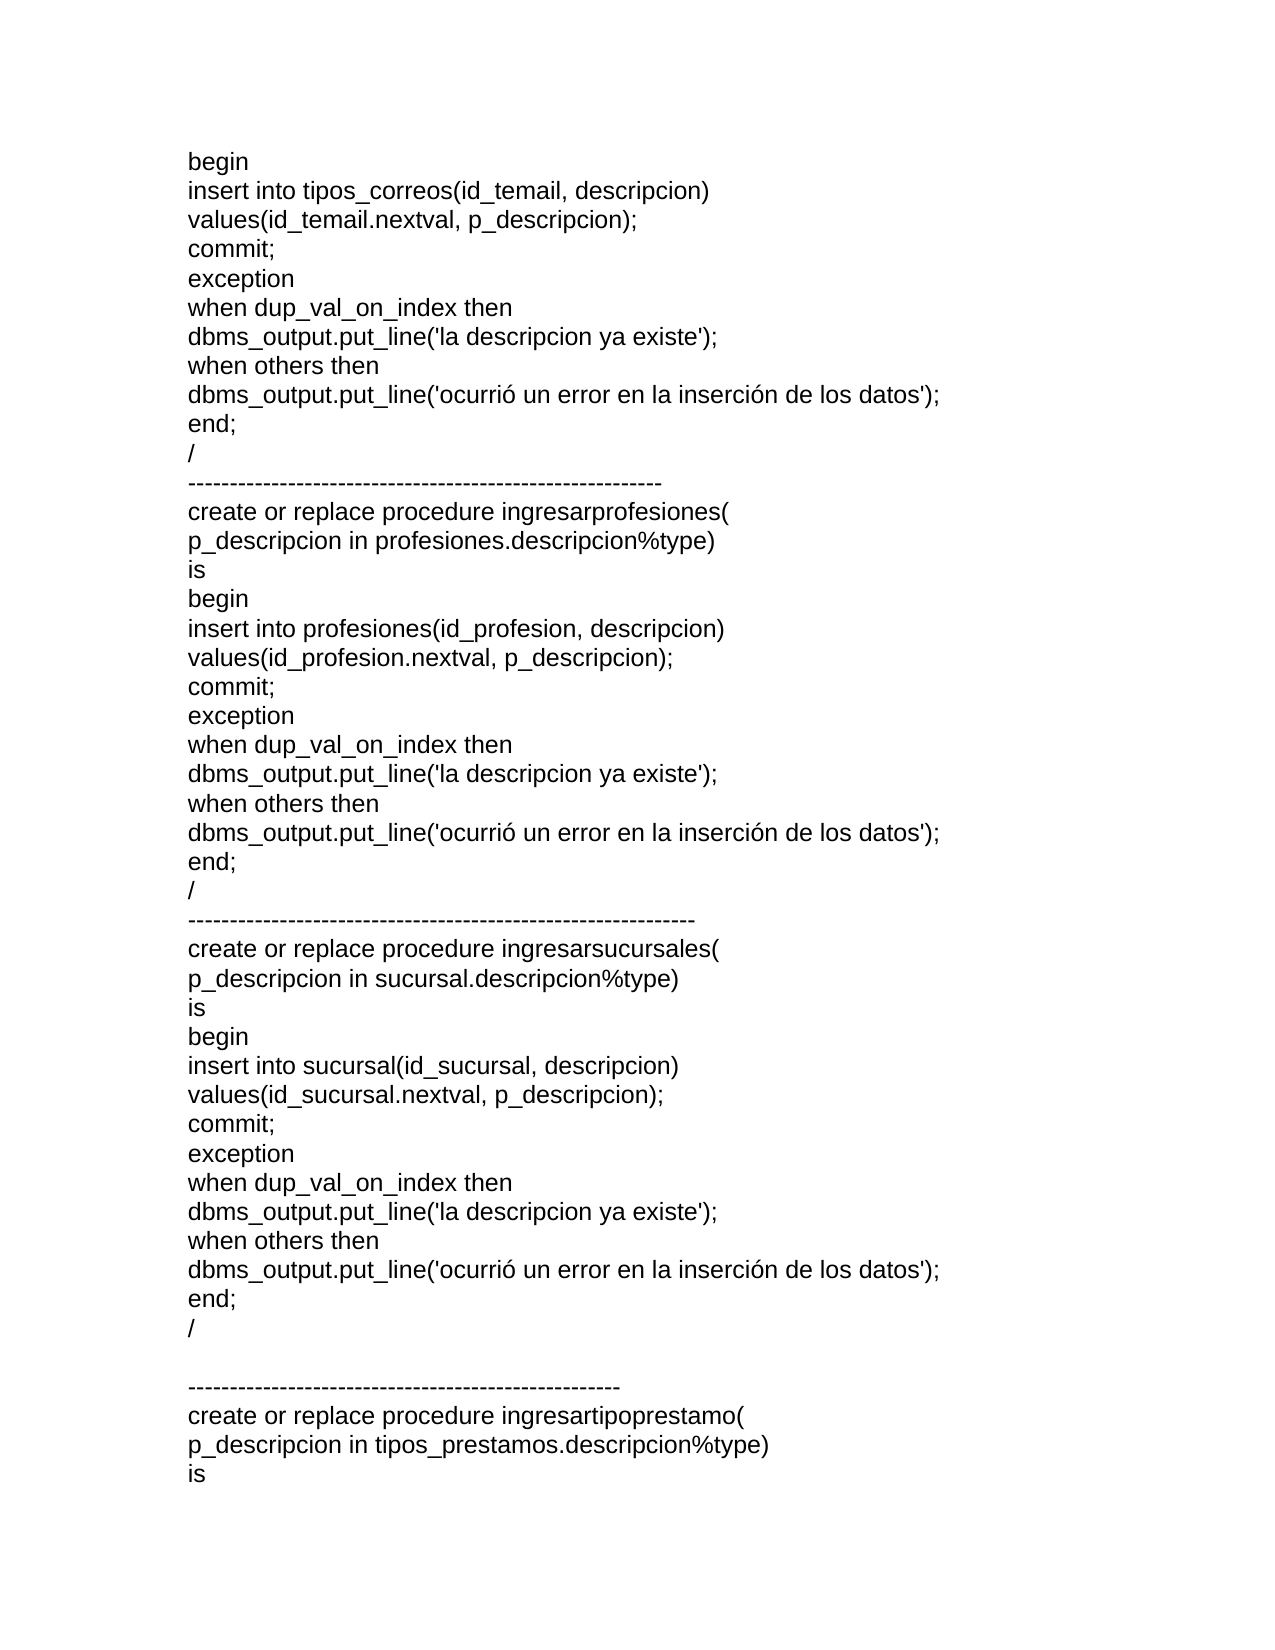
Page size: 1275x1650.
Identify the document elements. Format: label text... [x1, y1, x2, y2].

text when others then [188, 1226, 1086, 1255]
text commit; [188, 1109, 1086, 1138]
text ---------------------------------------------------- [188, 1372, 1086, 1401]
text is [188, 1459, 1086, 1488]
text p_descripcion in sucursal.descripcion%type) [188, 964, 1086, 992]
text exception [188, 1139, 1086, 1167]
text values(id_temail.nextval, p_descripcion); [188, 205, 1086, 234]
text dbms_output.put_line('ocurrió un error en la inserción de los datos'); [188, 1255, 1086, 1284]
text values(id_sucursal.nextval, p_descripcion); [188, 1080, 1086, 1109]
text commit; [188, 234, 1086, 263]
text exception [188, 701, 1086, 730]
text end; [188, 409, 1086, 438]
text when dup_val_on_index then [188, 293, 1086, 322]
text p_descripcion in tipos_prestamos.descripcion%type) [188, 1430, 1086, 1459]
text end; [188, 1284, 1086, 1313]
text dbms_output.put_line('la descripcion ya existe'); [188, 322, 1086, 351]
text values(id_profesion.nextval, p_descripcion); [188, 643, 1086, 672]
text is [188, 555, 1086, 584]
text ------------------------------------------------------------- [188, 905, 1086, 934]
text dbms_output.put_line('la descripcion ya existe'); [188, 1197, 1086, 1226]
text begin [188, 1022, 1086, 1051]
text / [188, 1314, 1086, 1342]
text insert into sucursal(id_sucursal, descripcion) [188, 1051, 1086, 1080]
text p_descripcion in profesiones.descripcion%type) [188, 526, 1086, 555]
text create or replace procedure ingresartipoprestamo( [188, 1401, 1086, 1430]
text create or replace procedure ingresarsucursales( [188, 934, 1086, 963]
text dbms_output.put_line('la descripcion ya existe'); [188, 759, 1086, 788]
text insert into tipos_correos(id_temail, descripcion) [188, 176, 1086, 205]
text when others then [188, 789, 1086, 817]
text begin [188, 584, 1086, 613]
text is [188, 993, 1086, 1022]
text exception [188, 264, 1086, 292]
text insert into profesiones(id_profesion, descripcion) [188, 614, 1086, 642]
text create or replace procedure ingresarprofesiones( [188, 497, 1086, 526]
text begin [188, 147, 1086, 176]
text end; [188, 847, 1086, 876]
text / [188, 876, 1086, 905]
text --------------------------------------------------------- [188, 468, 1086, 497]
text commit; [188, 672, 1086, 701]
text dbms_output.put_line('ocurrió un error en la inserción de los datos'); [188, 818, 1086, 847]
text when dup_val_on_index then [188, 730, 1086, 759]
text when dup_val_on_index then [188, 1168, 1086, 1197]
text when others then [188, 351, 1086, 380]
text / [188, 439, 1086, 467]
text dbms_output.put_line('ocurrió un error en la inserción de los datos'); [188, 380, 1086, 409]
